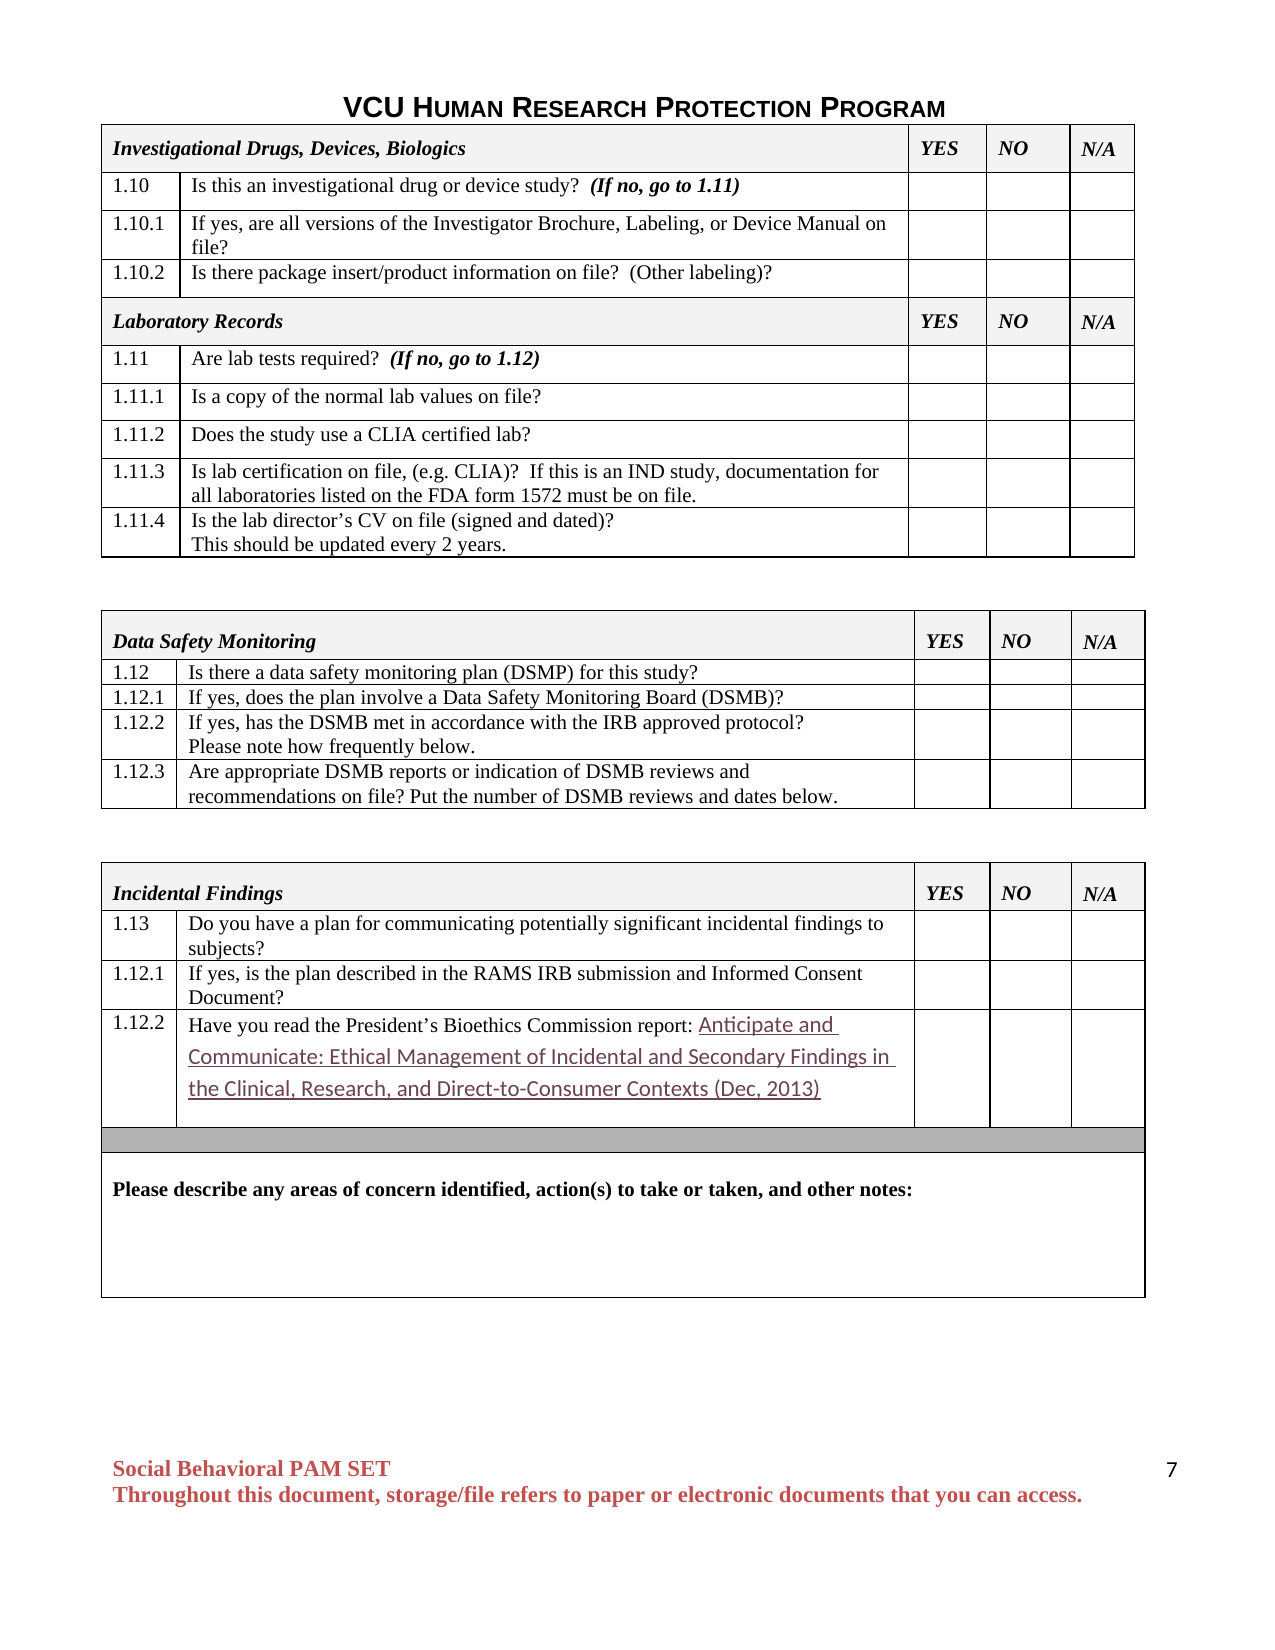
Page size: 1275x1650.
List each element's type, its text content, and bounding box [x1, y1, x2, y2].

table_cell 1.10.1 [102, 211, 179, 259]
table_cell [1071, 173, 1134, 210]
table_cell [909, 346, 986, 383]
table_cell [1072, 1010, 1144, 1127]
table_cell 1.11.1 [102, 384, 179, 420]
table_cell YES [909, 298, 986, 345]
table_cell [909, 384, 986, 420]
table_cell [909, 421, 986, 458]
table_cell [1071, 508, 1134, 556]
table_cell 1.12.1 [102, 961, 176, 1009]
table_cell [102, 1128, 1144, 1152]
table_header YES [915, 611, 989, 659]
table_cell 1.12.3 [102, 760, 176, 808]
table_cell [915, 710, 989, 758]
table_cell [1071, 459, 1134, 507]
table_header YES [915, 863, 989, 910]
table_cell If yes, does the plan involve a Data Safety Monitoring Board (DSMB)? [177, 685, 914, 709]
table_cell 1.10.2 [102, 260, 179, 297]
table_cell [991, 760, 1071, 808]
table_cell NO [987, 298, 1069, 345]
table_cell 1.11.3 [102, 459, 179, 507]
table_cell [915, 760, 989, 808]
table_cell [909, 211, 986, 259]
table_cell If yes, is the plan described in the RAMS IRB submission and Informed Consent Document? [177, 961, 914, 1009]
table_cell [991, 685, 1071, 709]
table_cell [1071, 384, 1134, 420]
table_cell Is the lab director’s CV on file (signed and dated)? This should be updated every 2 years. [181, 508, 908, 556]
table_header NO [991, 863, 1071, 910]
table_cell If yes, are all versions of the Investigator Brochure, Labeling, or Device Manual on file? [181, 211, 908, 259]
table_cell [909, 260, 986, 297]
table_header Incidental Findings [102, 863, 914, 910]
table_cell Please describe any areas of concern identified, action(s) to take or taken, and other notes: [102, 1153, 1144, 1297]
table_cell [987, 173, 1069, 210]
table_cell [1072, 961, 1144, 1009]
table_cell [915, 660, 989, 684]
table_cell 1.12.2 [102, 710, 176, 758]
table_cell 1.11.2 [102, 421, 179, 458]
table_cell [991, 911, 1071, 959]
table_cell NO [987, 125, 1069, 172]
table_cell [909, 173, 986, 210]
table_cell Are appropriate DSMB reports or indication of DSMB reviews and recommendations on file? Put the number of DSMB reviews and dates below. [177, 760, 914, 808]
table_cell 1.12 [102, 660, 176, 684]
table_header N/A [1072, 863, 1144, 910]
table_cell Are lab tests required? (If no, go to 1.12) [181, 346, 908, 383]
table_cell 1.12.1 [102, 685, 176, 709]
table_cell [991, 710, 1071, 758]
table_cell [1071, 260, 1134, 297]
table_cell [909, 459, 986, 507]
table_cell [987, 384, 1069, 420]
table_cell 1.11.4 [102, 508, 179, 556]
table_cell [1072, 685, 1144, 709]
table_cell Do you have a plan for communicating potentially significant incidental findings to subjects? [177, 911, 914, 959]
table_cell [991, 1010, 1071, 1127]
table_cell [987, 211, 1069, 259]
table_cell [1071, 421, 1134, 458]
table_cell [991, 660, 1071, 684]
table_cell [987, 421, 1069, 458]
table_cell Is lab certification on file, (e.g. CLIA)? If this is an IND study, documentation for all laboratories listed on the FDA form 1572 must be on file. [181, 459, 908, 507]
table_cell Is there package insert/product information on file? (Other labeling)? [181, 260, 908, 297]
table_cell [991, 961, 1071, 1009]
table_header Data Safety Monitoring [102, 611, 914, 659]
table_cell [1071, 346, 1134, 383]
table_cell [987, 346, 1069, 383]
table_cell 1.11 [102, 346, 179, 383]
table_cell Does the study use a CLIA certified lab? [181, 421, 908, 458]
table_cell [915, 685, 989, 709]
table_cell Is a copy of the normal lab values on file? [181, 384, 908, 420]
table_cell Laboratory Records [102, 298, 908, 345]
table_cell YES [909, 125, 986, 172]
table_cell Investigational Drugs, Devices, Biologics [102, 125, 908, 172]
table_cell 1.10 [102, 173, 179, 210]
table_cell 1.13 [102, 911, 176, 959]
table_cell [1072, 911, 1144, 959]
table_cell [915, 961, 989, 1009]
table_cell [915, 911, 989, 959]
table_cell Have you read the President’s Bioethics Commission report: Anticipate and Communicate: Ethical Management of Incidental and Secondary Findings in the Clinical, Research, and Direct-to-Consumer Contexts (Dec, 2013) [177, 1010, 914, 1127]
table_header NO [991, 611, 1071, 659]
table_cell [1072, 660, 1144, 684]
table_cell [1072, 760, 1144, 808]
table_cell N/A [1071, 125, 1134, 172]
table_cell If yes, has the DSMB met in accordance with the IRB approved protocol? Please note how frequently below. [177, 710, 914, 758]
table_cell [987, 459, 1069, 507]
table_cell N/A [1071, 298, 1134, 345]
table_cell [915, 1010, 989, 1127]
table_cell [909, 508, 986, 556]
table_cell Is this an investigational drug or device study? (If no, go to 1.11) [181, 173, 908, 210]
table_cell 1.12.2 [102, 1010, 176, 1127]
table_cell [1071, 211, 1134, 259]
table_cell Is there a data safety monitoring plan (DSMP) for this study? [177, 660, 914, 684]
table_cell [987, 508, 1069, 556]
table_cell [987, 260, 1069, 297]
table_header N/A [1072, 611, 1144, 659]
table_cell [1072, 710, 1144, 758]
